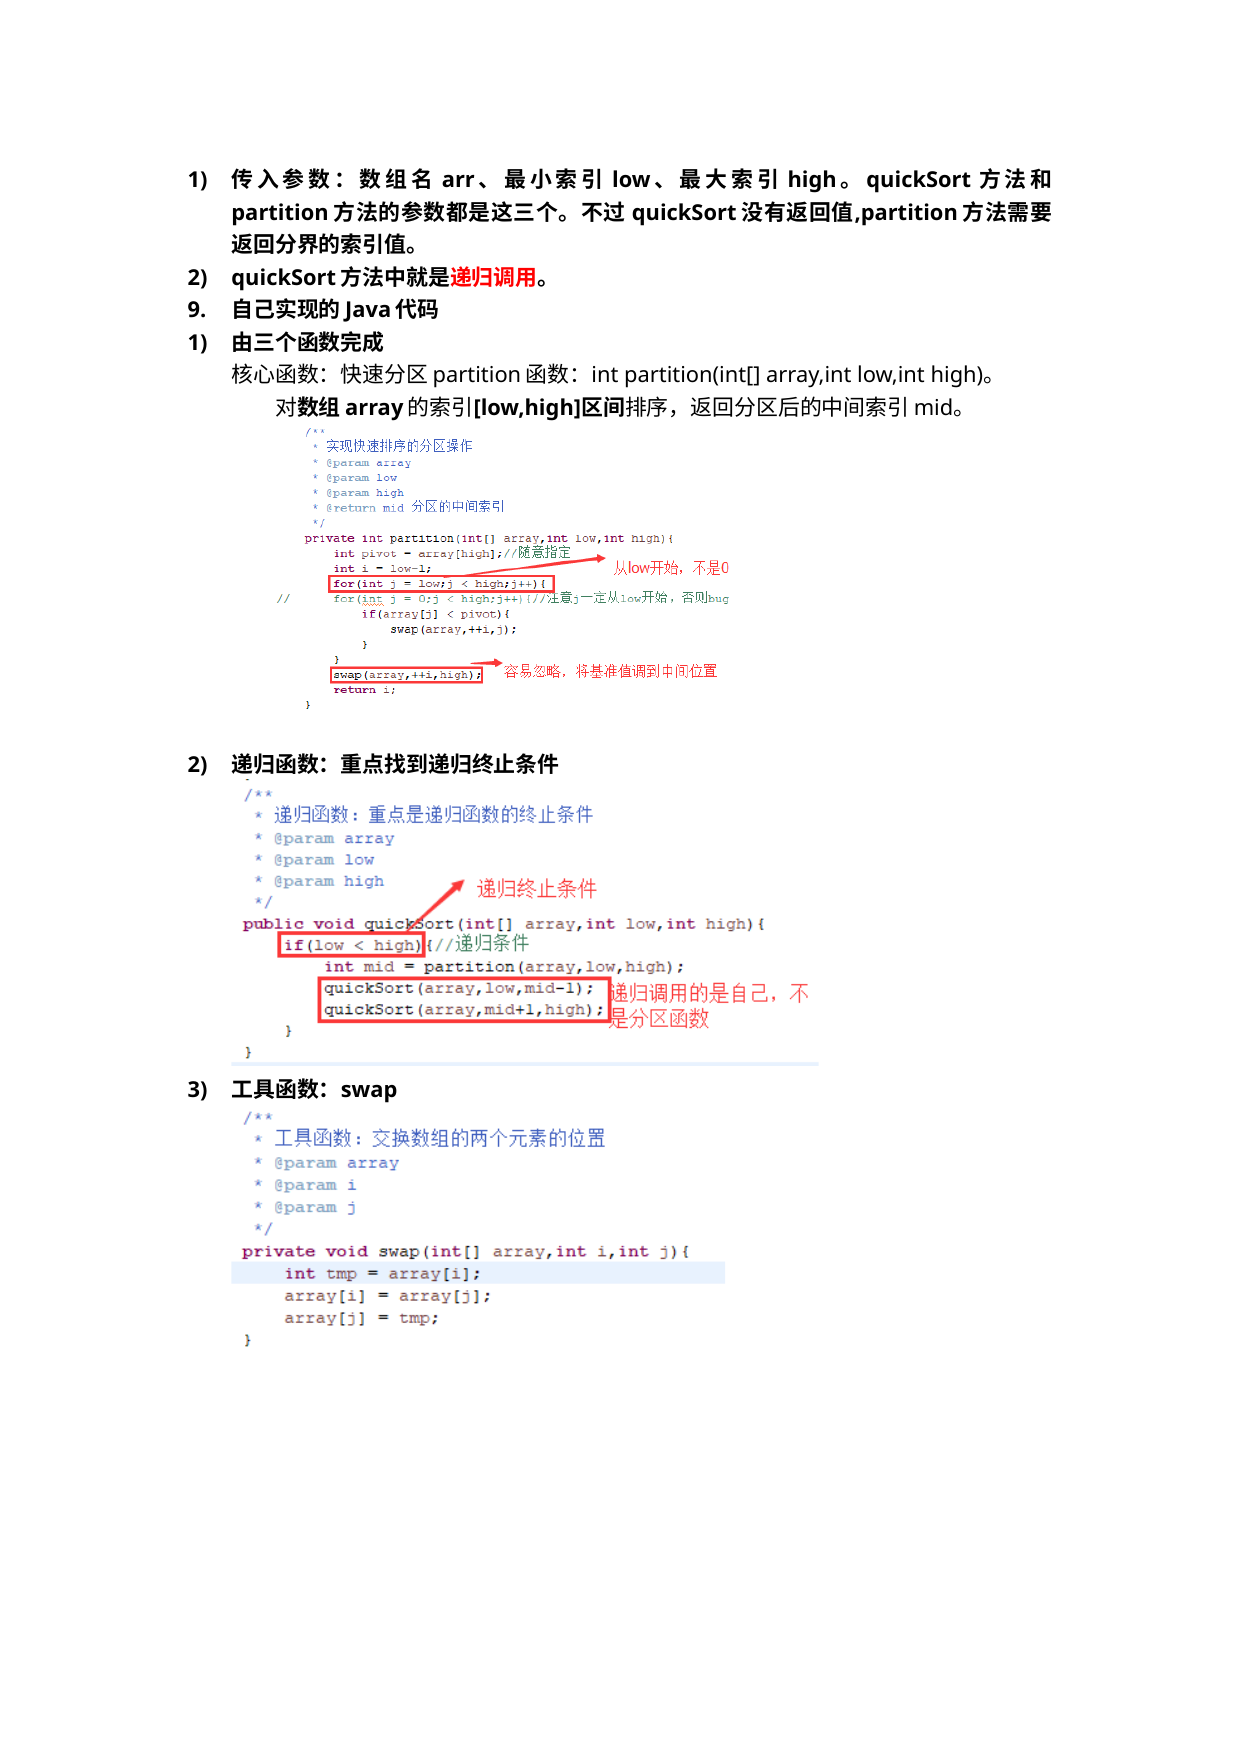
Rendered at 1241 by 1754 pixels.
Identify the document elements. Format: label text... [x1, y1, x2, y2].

subtitle quickSort方法中就是递归调用。 [187, 259, 1053, 292]
subtitle 递归函数：重点找到递归终止条件 [187, 747, 1053, 779]
text 对数组array的索引[low,high]区间排序，返回分区后的中间索引mid。 [231, 389, 1053, 422]
picture [231, 779, 819, 1066]
text 核心函数：快速分区partition函数：int partition(int[] array,int low,int high)。 [231, 357, 1053, 389]
subtitle 自己实现的Java代码 [187, 292, 1053, 324]
picture [231, 1104, 725, 1353]
subtitle 传入参数：数组名arr、最小索引low、最大索引high。quickSort方法和partition方法的参数都是这三个。不过quickSort没有返回值,partition方法需要返回分界的索引值。 [187, 162, 1053, 259]
subtitle 由三个函数完成 [187, 324, 1053, 357]
subtitle 工具函数：swap [187, 1072, 1053, 1104]
picture [275, 422, 735, 716]
